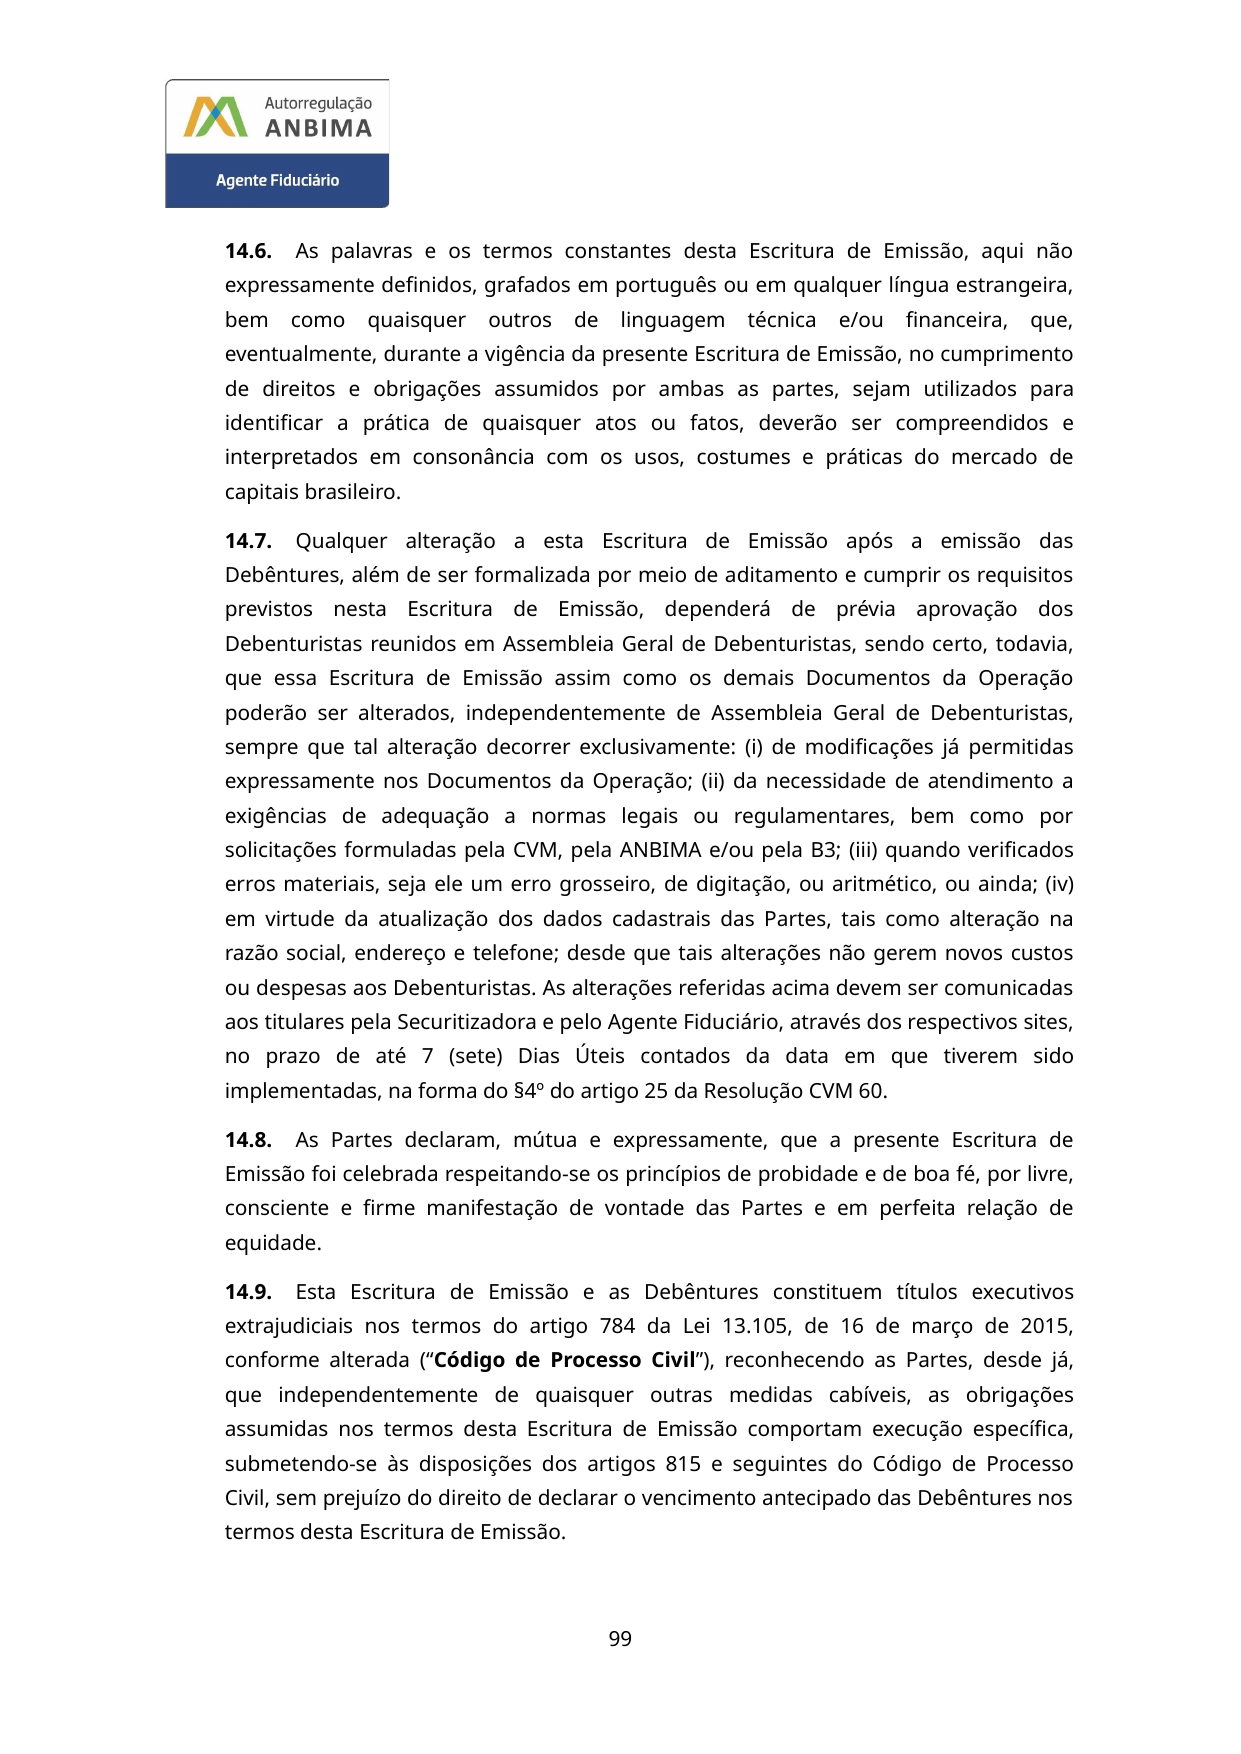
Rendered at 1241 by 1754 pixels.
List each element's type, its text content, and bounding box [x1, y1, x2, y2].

text As palavras e os termos constantes desta Escritura de Emissão, aqui não expressamente definidos, grafados em português ou em qualquer língua estrangeira, bem como quaisquer outros de linguagem técnica e/ou financeira, que, eventualmente, durante a vigência da presente Escritura de Emissão, no cumprimento de direitos e obrigações assumidos por ambas as partes, sejam utilizados para identificar a prática de quaisquer atos ou fatos, deverão ser compreendidos e interpretados em consonância com os usos, costumes e práticas do mercado de capitais brasileiro. [224, 236, 1075, 505]
text As Partes declaram, mútua e expressamente, que a presente Escritura de Emissão foi celebrada respeitando-se os princípios de probidade e de boa fé, por livre, consciente e firme manifestação de vontade das Partes e em perfeita relação de equidade. [224, 1125, 1075, 1256]
text Qualquer alteração a esta Escritura de Emissão após a emissão das Debêntures, além de ser formalizada por meio de aditamento e cumprir os requisitos previstos nesta Escritura de Emissão, dependerá de prévia aprovação dos Debenturistas reunidos em Assembleia Geral de Debenturistas, sendo certo, todavia, que essa Escritura de Emissão assim como os demais Documentos da Operação poderão ser alterados, independentemente de Assembleia Geral de Debenturistas, sempre que tal alteração decorrer exclusivamente: (i) de modificações já permitidas expressamente nos Documentos da Operação; (ii) da necessidade de atendimento a exigências de adequação a normas legais ou regulamentares, bem como por solicitações formuladas pela CVM, pela ANBIMA e/ou pela B3; (iii) quando verificados erros materiais, seja ele um erro grosseiro, de digitação, ou aritmético, ou ainda; (iv) em virtude da atualização dos dados cadastrais das Partes, tais como alteração na razão social, endereço e telefone; desde que tais alterações não gerem novos custos ou despesas aos Debenturistas. As alterações referidas acima devem ser comunicadas aos titulares pela Securitizadora e pelo Agente Fiduciário, através dos respectivos sites, no prazo de até 7 (sete) Dias Úteis contados da data em que tiverem sido implementadas, na forma do §4º do artigo 25 da Resolução CVM 60. [224, 526, 1075, 1104]
picture [165, 79, 390, 208]
text Esta Escritura de Emissão e as Debêntures constituem títulos executivos extrajudiciais nos termos do artigo 784 da Lei 13.105, de 16 de março de 2015, conforme alterada (“Código de Processo Civil”), reconhecendo as Partes, desde já, que independentemente de quaisquer outras medidas cabíveis, as obrigações assumidas nos termos desta Escritura de Emissão comportam execução específica, submetendo-se às disposições dos artigos 815 e seguintes do Código de Processo Civil, sem prejuízo do direito de declarar o vencimento antecipado das Debêntures nos termos desta Escritura de Emissão. [224, 1277, 1075, 1546]
